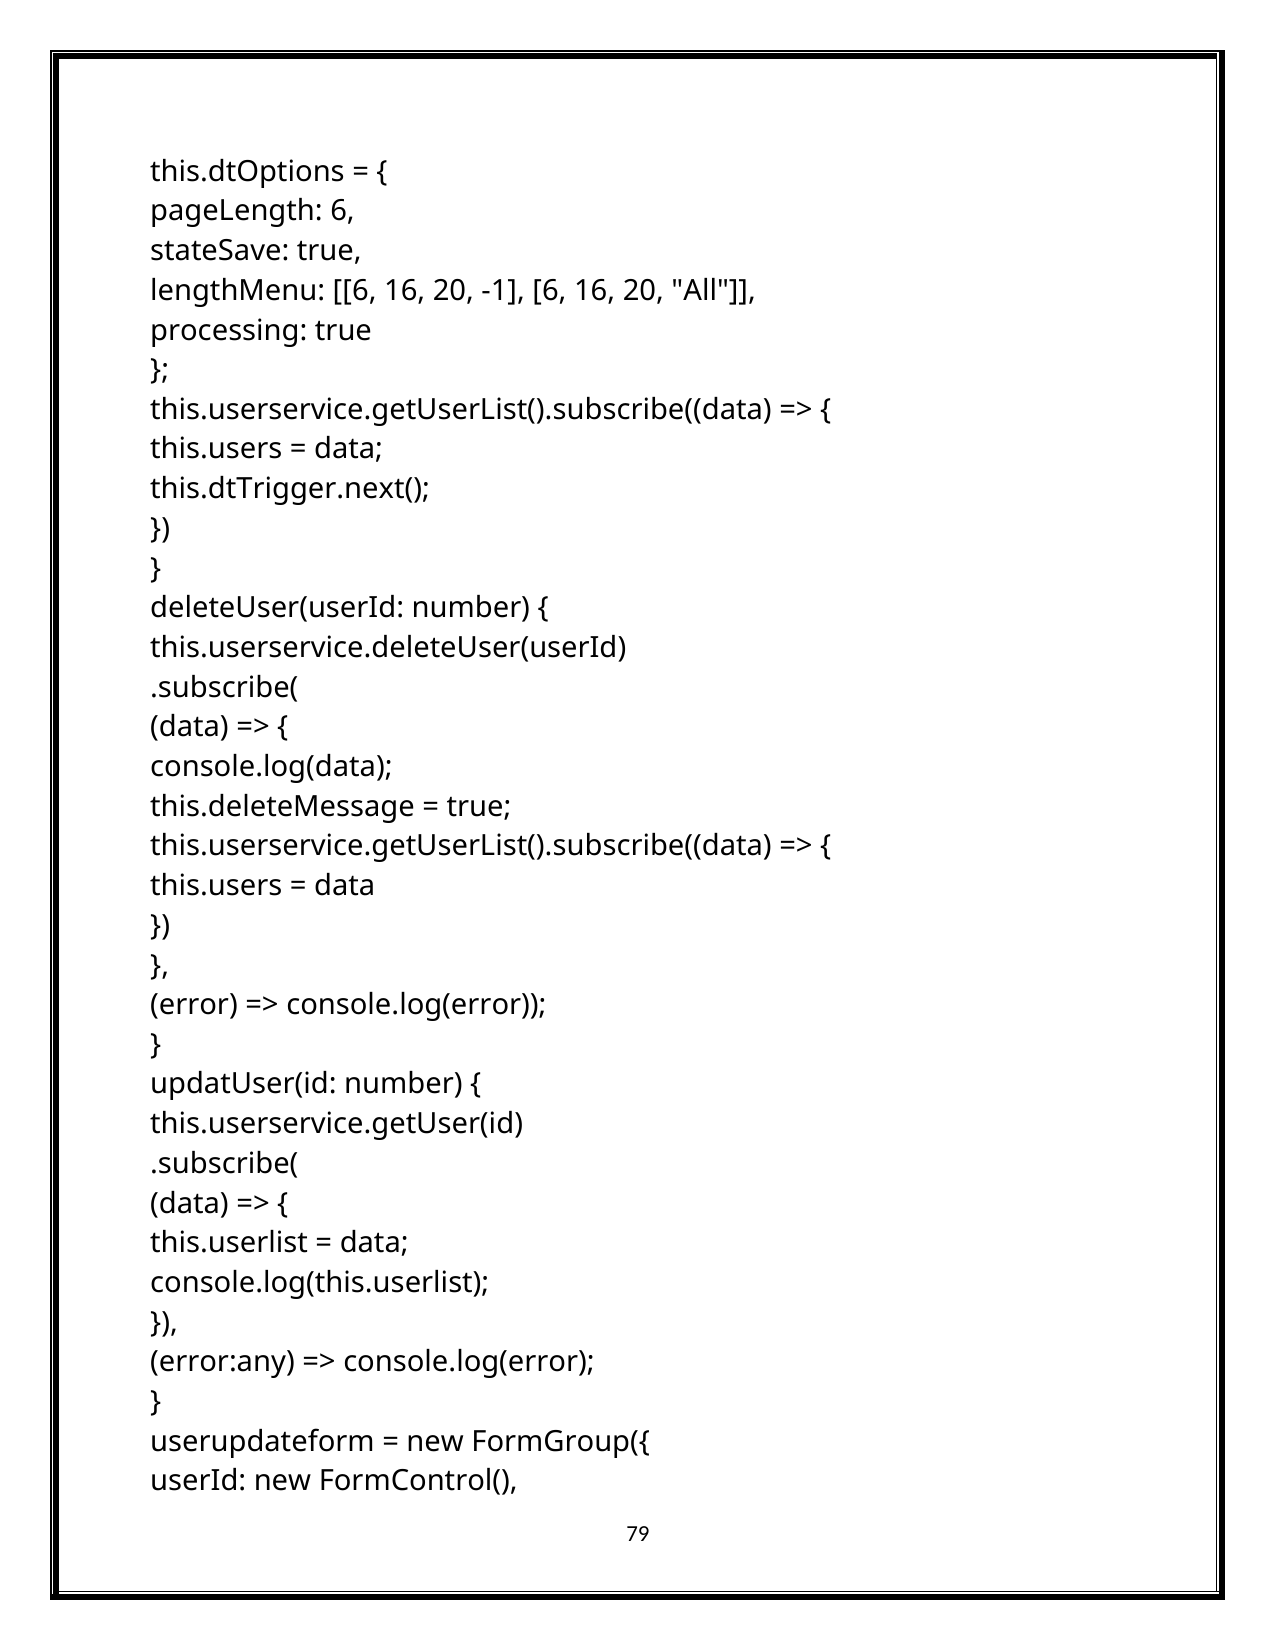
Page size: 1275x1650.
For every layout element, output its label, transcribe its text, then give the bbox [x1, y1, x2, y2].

text userupdateform = new FormGroup({ [150, 1420, 1125, 1460]
text this.userservice.getUserList().subscribe((data) => { [150, 825, 1125, 864]
text (error) => console.log(error)); [150, 983, 1125, 1023]
text this.dtTrigger.next(); [150, 467, 1125, 507]
text (data) => { [150, 1182, 1125, 1222]
text }; [150, 348, 1125, 388]
text processing: true [150, 309, 1125, 348]
text console.log(this.userlist); [150, 1261, 1125, 1301]
text this.userservice.getUserList().subscribe((data) => { [150, 388, 1125, 428]
text .subscribe( [150, 666, 1125, 706]
text } [150, 1380, 1125, 1420]
text lengthMenu: [[6, 16, 20, -1], [6, 16, 20, "All"]], [150, 269, 1125, 309]
text this.users = data; [150, 428, 1125, 467]
text console.log(data); [150, 745, 1125, 785]
text deleteUser(userId: number) { [150, 587, 1125, 626]
text } [150, 547, 1125, 587]
text }) [150, 904, 1125, 944]
text (error:any) => console.log(error); [150, 1341, 1125, 1380]
text userId: new FormControl(), [150, 1460, 1125, 1499]
text this.userservice.deleteUser(userId) [150, 626, 1125, 666]
text this.userlist = data; [150, 1222, 1125, 1261]
text this.users = data [150, 864, 1125, 904]
text }), [150, 1301, 1125, 1341]
text (data) => { [150, 706, 1125, 745]
text }, [150, 944, 1125, 983]
text pageLength: 6, [150, 190, 1125, 229]
text this.dtOptions = { [150, 150, 1125, 190]
text updatUser(id: number) { [150, 1063, 1125, 1102]
text this.deleteMessage = true; [150, 785, 1125, 825]
text }) [150, 507, 1125, 547]
text .subscribe( [150, 1142, 1125, 1182]
text } [150, 1023, 1125, 1063]
text this.userservice.getUser(id) [150, 1102, 1125, 1142]
text stateSave: true, [150, 229, 1125, 269]
